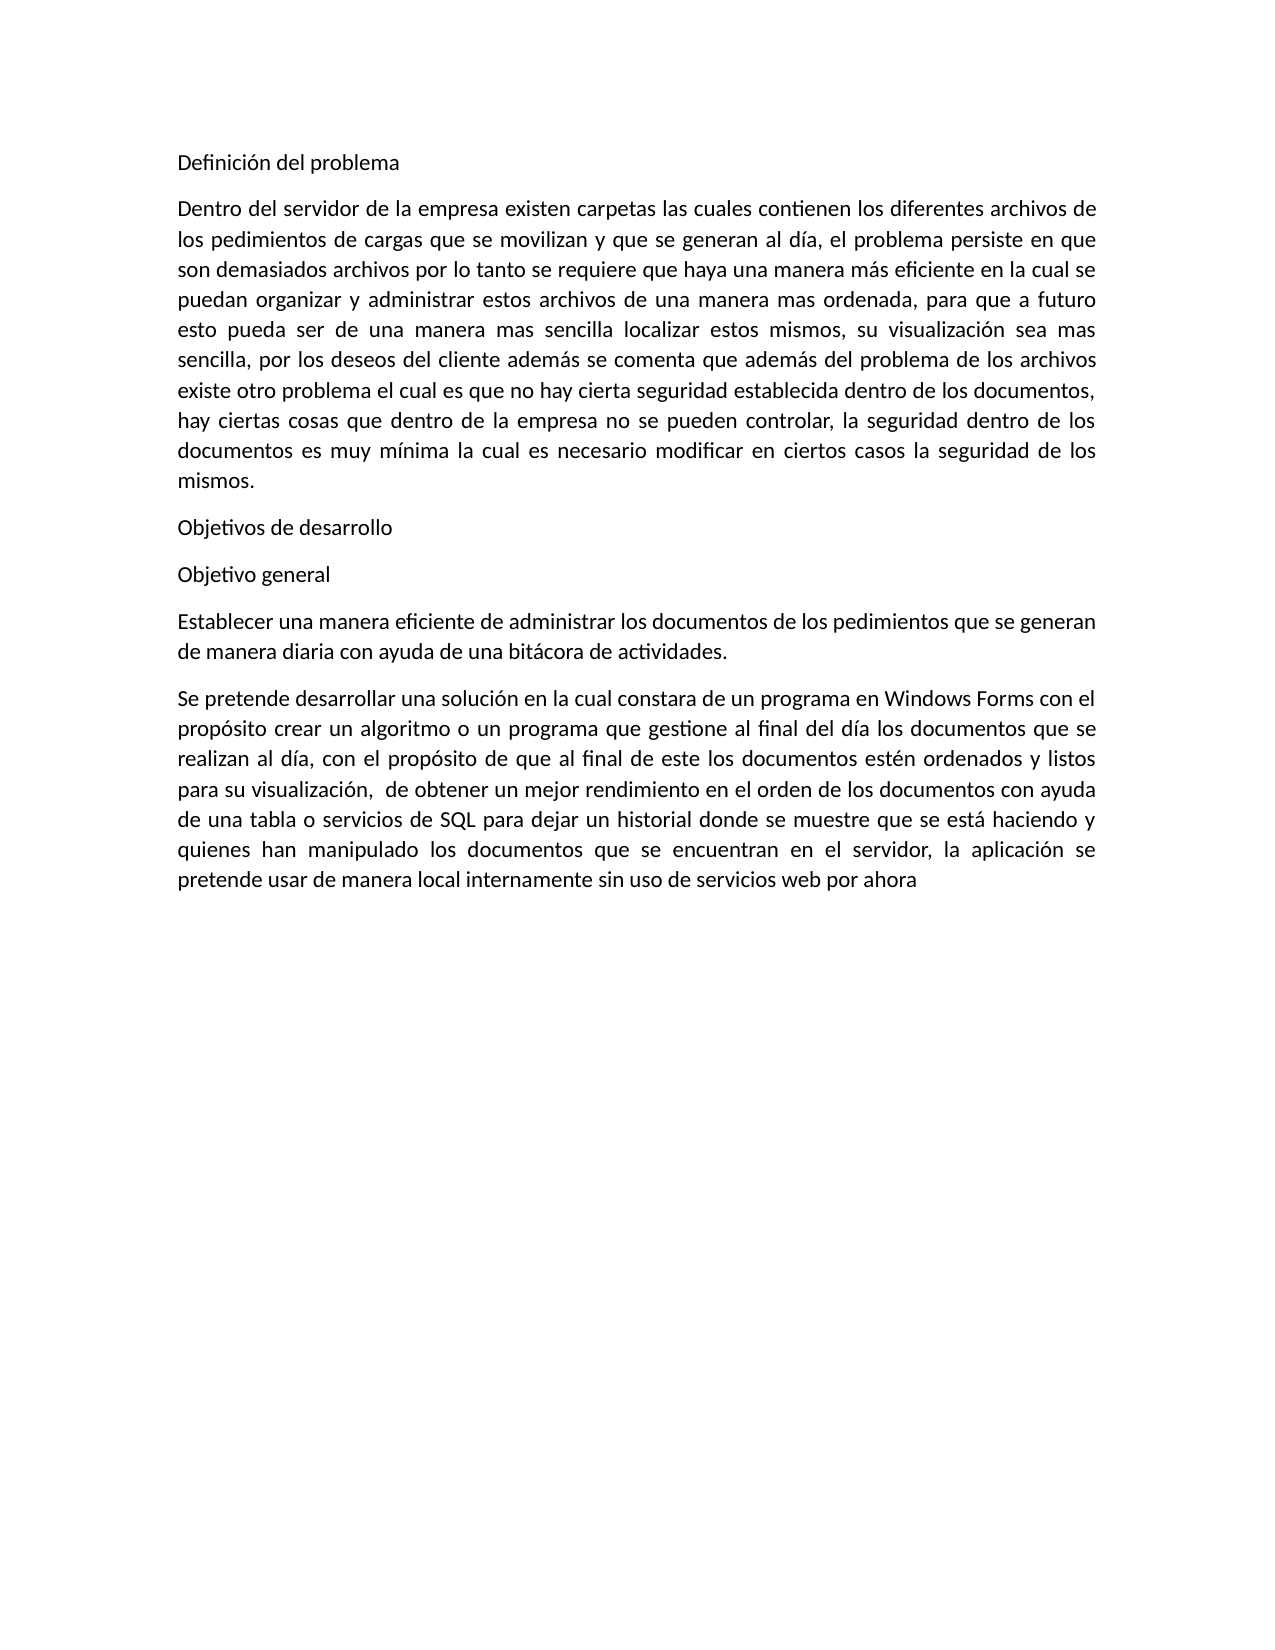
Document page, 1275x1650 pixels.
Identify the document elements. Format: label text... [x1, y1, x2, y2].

text Objetivos de desarrollo [177, 513, 1098, 541]
text Definición del problema [177, 148, 1098, 176]
text Se pretende desarrollar una solución en la cual constara de un programa en Windows Forms con el propósito crear un algoritmo o un programa que gestione al final del día los documentos que se realizan al día, con el propósito de que al final de este los documentos estén ordenados y listos para su visualización, de obtener un mejor rendimiento en el orden de los documentos con ayuda de una tabla o servicios de SQL para dejar un historial donde se muestre que se está haciendo y quienes han manipulado los documentos que se encuentran en el servidor, la aplicación se pretende usar de manera local internamente sin uso de servicios web por ahora [177, 684, 1098, 893]
text Establecer una manera eficiente de administrar los documentos de los pedimientos que se generan de manera diaria con ayuda de una bitácora de actividades. [177, 607, 1098, 665]
text Dentro del servidor de la empresa existen carpetas las cuales contienen los diferentes archivos de los pedimientos de cargas que se movilizan y que se generan al día, el problema persiste en que son demasiados archivos por lo tanto se requiere que haya una manera más eficiente en la cual se puedan organizar y administrar estos archivos de una manera mas ordenada, para que a futuro esto pueda ser de una manera mas sencilla localizar estos mismos, su visualización sea mas sencilla, por los deseos del cliente además se comenta que además del problema de los archivos existe otro problema el cual es que no hay cierta seguridad establecida dentro de los documentos, hay ciertas cosas que dentro de la empresa no se pueden controlar, la seguridad dentro de los documentos es muy mínima la cual es necesario modificar en ciertos casos la seguridad de los mismos. [177, 194, 1098, 494]
text Objetivo general [177, 560, 1098, 588]
